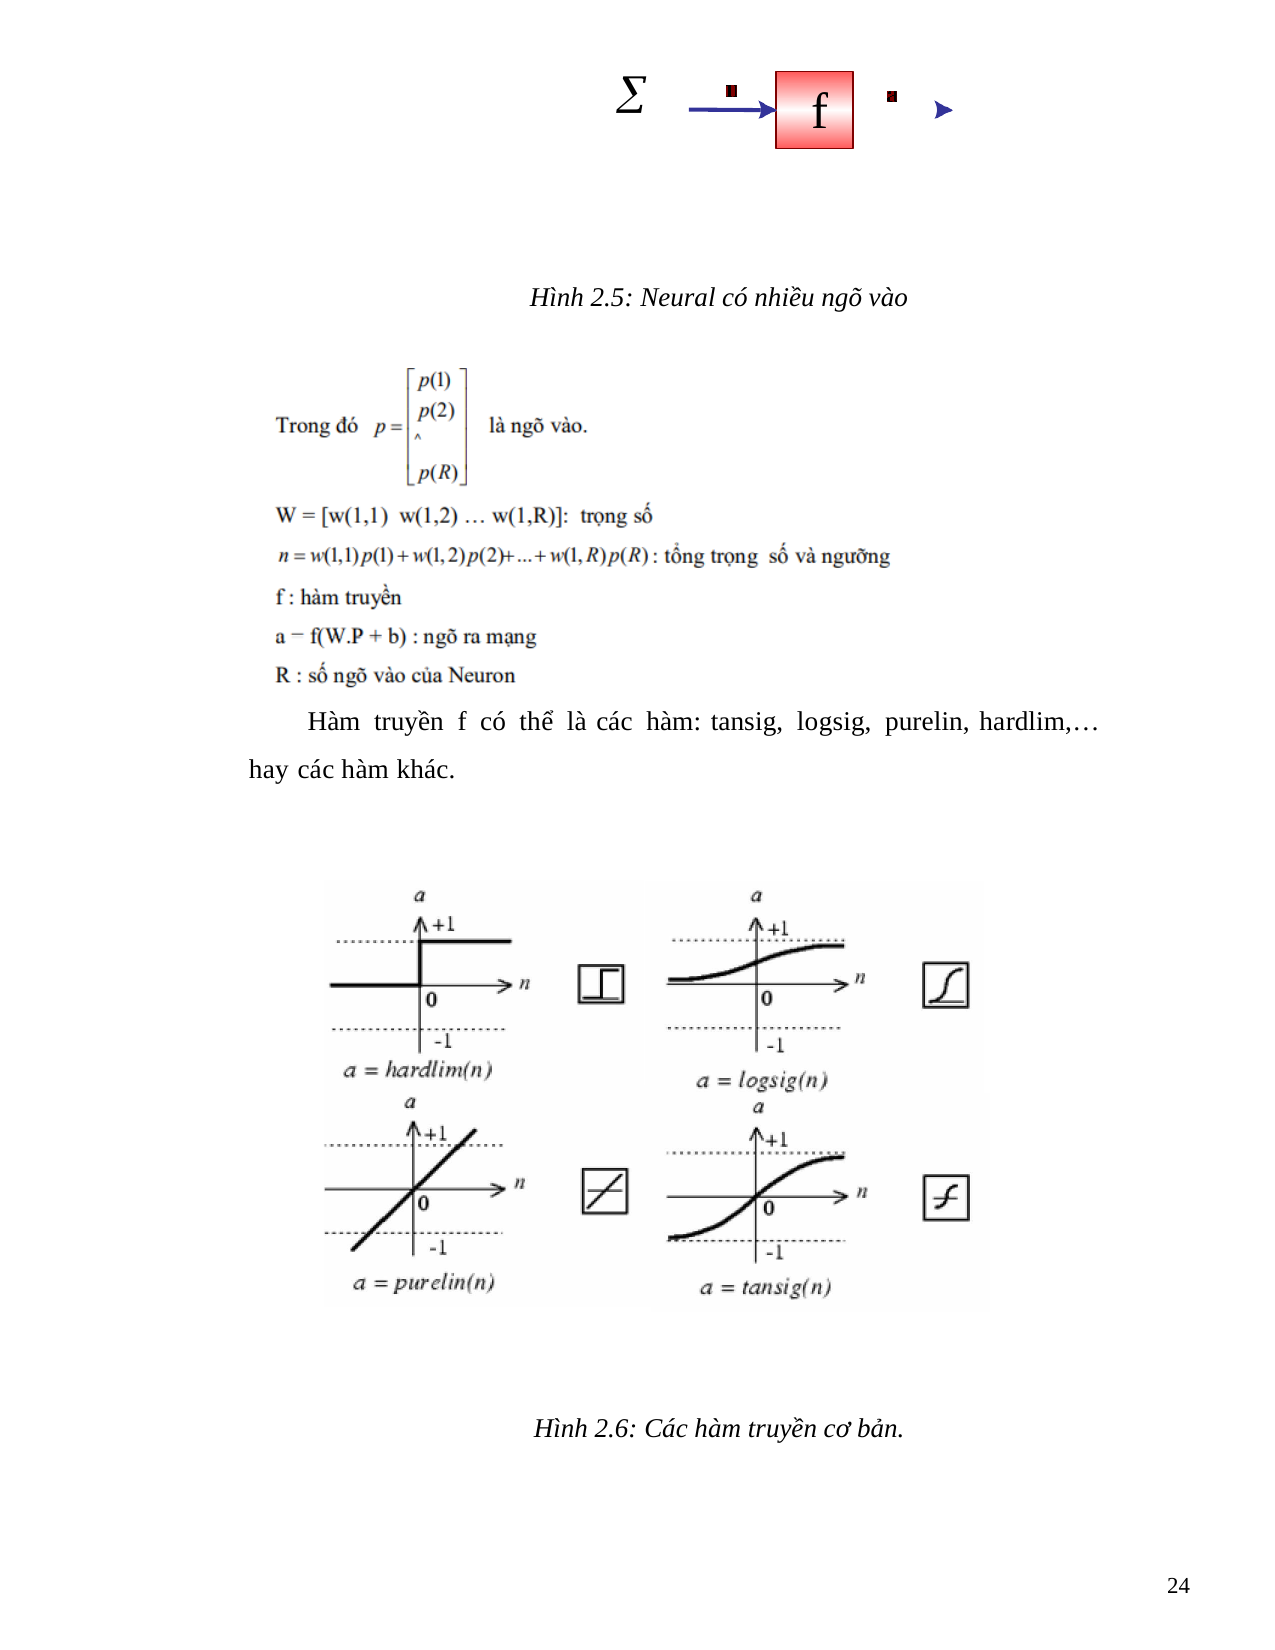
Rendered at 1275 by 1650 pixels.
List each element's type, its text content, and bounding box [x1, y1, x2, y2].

text Hình 2.6: Các hàm truyền cơ bản. [533, 1412, 1189, 1443]
picture [934, 100, 953, 119]
text Hình 2.5: Neural có nhiều ngõ vào [529, 281, 1189, 313]
picture [887, 91, 897, 102]
picture [323, 880, 990, 1312]
text Hàm truyền f có thể là các hàm: tansig, logsig, purelin, hardlim,… hay các hàm khác. [248, 705, 1109, 784]
picture [726, 85, 737, 97]
picture [162, 368, 896, 691]
picture [758, 100, 777, 119]
